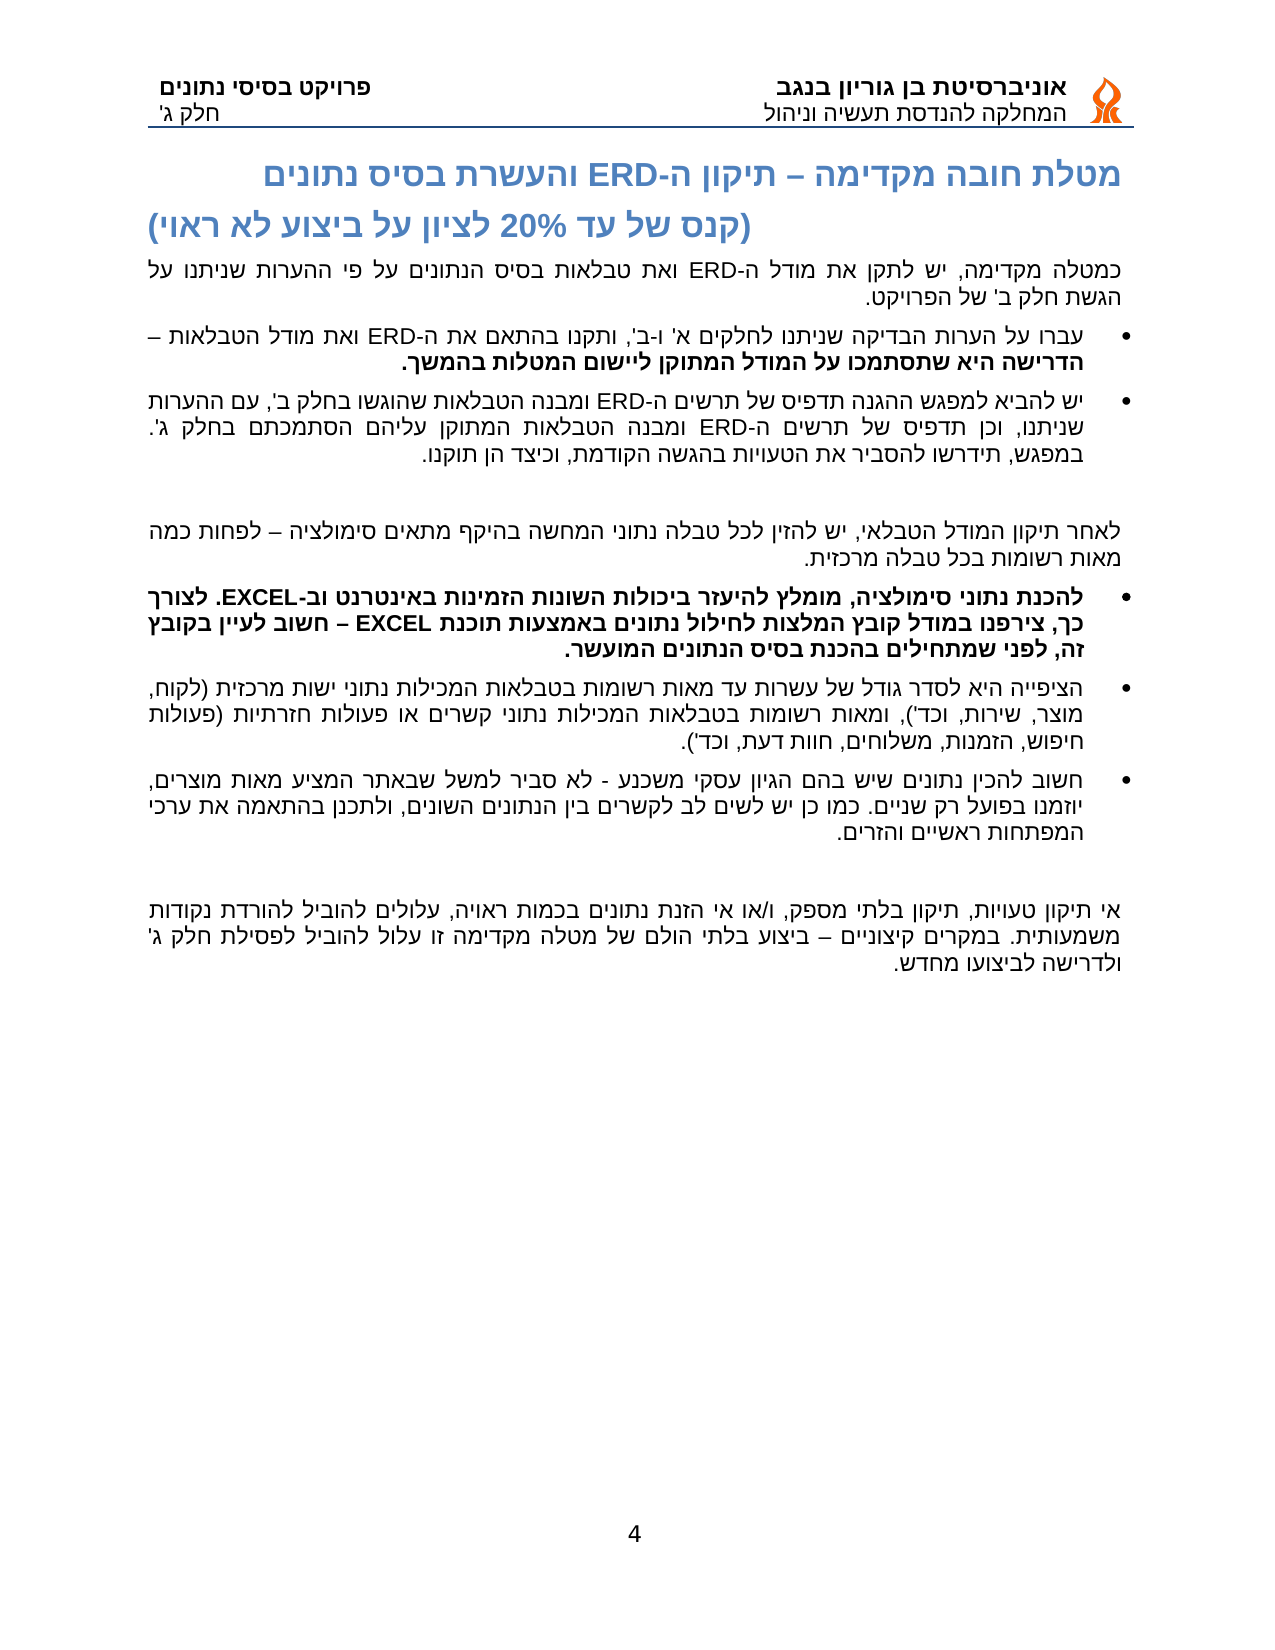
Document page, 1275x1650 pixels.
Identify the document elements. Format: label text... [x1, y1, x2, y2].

list עברו על הערות הבדיקה שניתנו לחלקים א' ו-ב', ותקנו בהתאם את ה-ERD ואת מודל הטבלאות – הדרישה היא שתסתמכו על המודל המתוקן ליישום המטלות בהמשך. [148, 323, 1122, 375]
list חשוב להכין נתונים שיש בהם הגיון עסקי משכנע - לא סביר למשל שבאתר המציע מאות מוצרים, יוזמנו בפועל רק שניים. כמו כן יש לשים לב לקשרים בין הנתונים השונים, ולתכנן בהתאמה את ערכי המפתחות ראשיים והזרים. [148, 767, 1122, 846]
list להכנת נתוני סימולציה, מומלץ להיעזר ביכולות השונות הזמינות באינטרנט וב-EXCEL. לצורך כך, צירפנו במודל קובץ המלצות לחילול נתונים באמצעות תוכנת EXCEL – חשוב לעיין בקובץ זה, לפני שמתחילים בהכנת בסיס הנתונים המועשר. [148, 583, 1122, 662]
subtitle מטלת חובה מקדימה – תיקון ה-ERD והעשרת בסיס נתונים [148, 156, 1122, 194]
list יש להביא למפגש ההגנה תדפיס של תרשים ה-ERD ומבנה הטבלאות שהוגשו בחלק ב', עם ההערות שניתנו, וכן תדפיס של תרשים ה-ERD ומבנה הטבלאות המתוקן עליהם הסתמכתם בחלק ג'. במפגש, תידרשו להסביר את הטעויות בהגשה הקודמת, וכיצד הן תוקנו. [148, 388, 1122, 467]
picture [1089, 77, 1123, 123]
subtitle (קנס של עד 20% לציון על ביצוע לא ראוי) [148, 206, 1122, 245]
list הציפייה היא לסדר גודל של עשרות עד מאות רשומות בטבלאות המכילות נתוני ישות מרכזית (לקוח, מוצר, שירות, וכד'), ומאות רשומות בטבלאות המכילות נתוני קשרים או פעולות חזרתיות (פעולות חיפוש, הזמנות, משלוחים, חוות דעת, וכד'). [148, 675, 1122, 754]
text כמטלה מקדימה, יש לתקן את מודל ה-ERD ואת טבלאות בסיס הנתונים על פי ההערות שניתנו על הגשת חלק ב' של הפרויקט. [148, 257, 1122, 310]
text לאחר תיקון המודל הטבלאי, יש להזין לכל טבלה נתוני המחשה בהיקף מתאים סימולציה – לפחות כמה מאות רשומות בכל טבלה מרכזית. [148, 518, 1122, 571]
text אי תיקון טעויות, תיקון בלתי מספק, ו/או אי הזנת נתונים בכמות ראויה, עלולים להוביל להורדת נקודות משמעותית. במקרים קיצוניים – ביצוע בלתי הולם של מטלה מקדימה זו עלול להוביל לפסילת חלק ג' ולדרישה לביצועו מחדש. [148, 897, 1122, 976]
